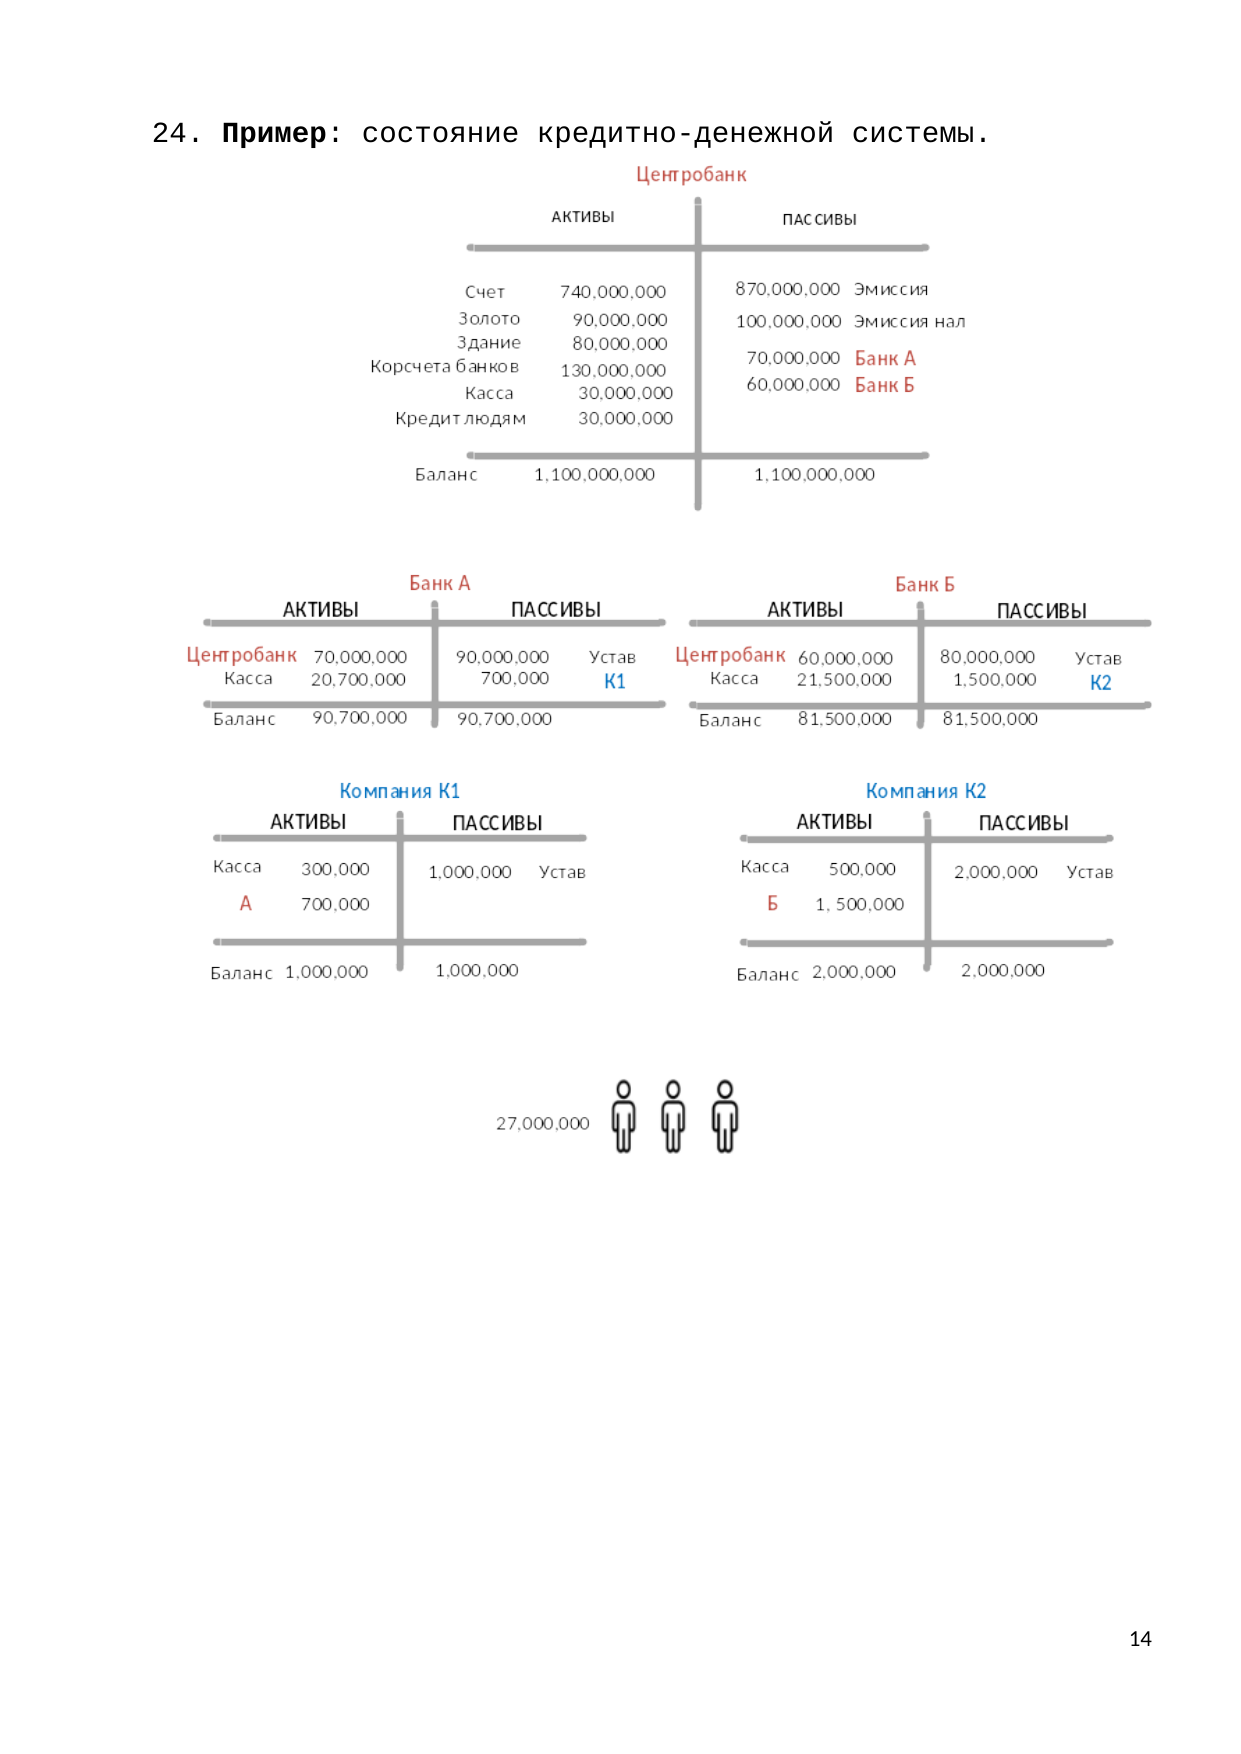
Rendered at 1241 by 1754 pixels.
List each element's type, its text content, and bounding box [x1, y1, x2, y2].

list Пример: состояние кредитно-денежной системы. [221, 118, 1152, 151]
